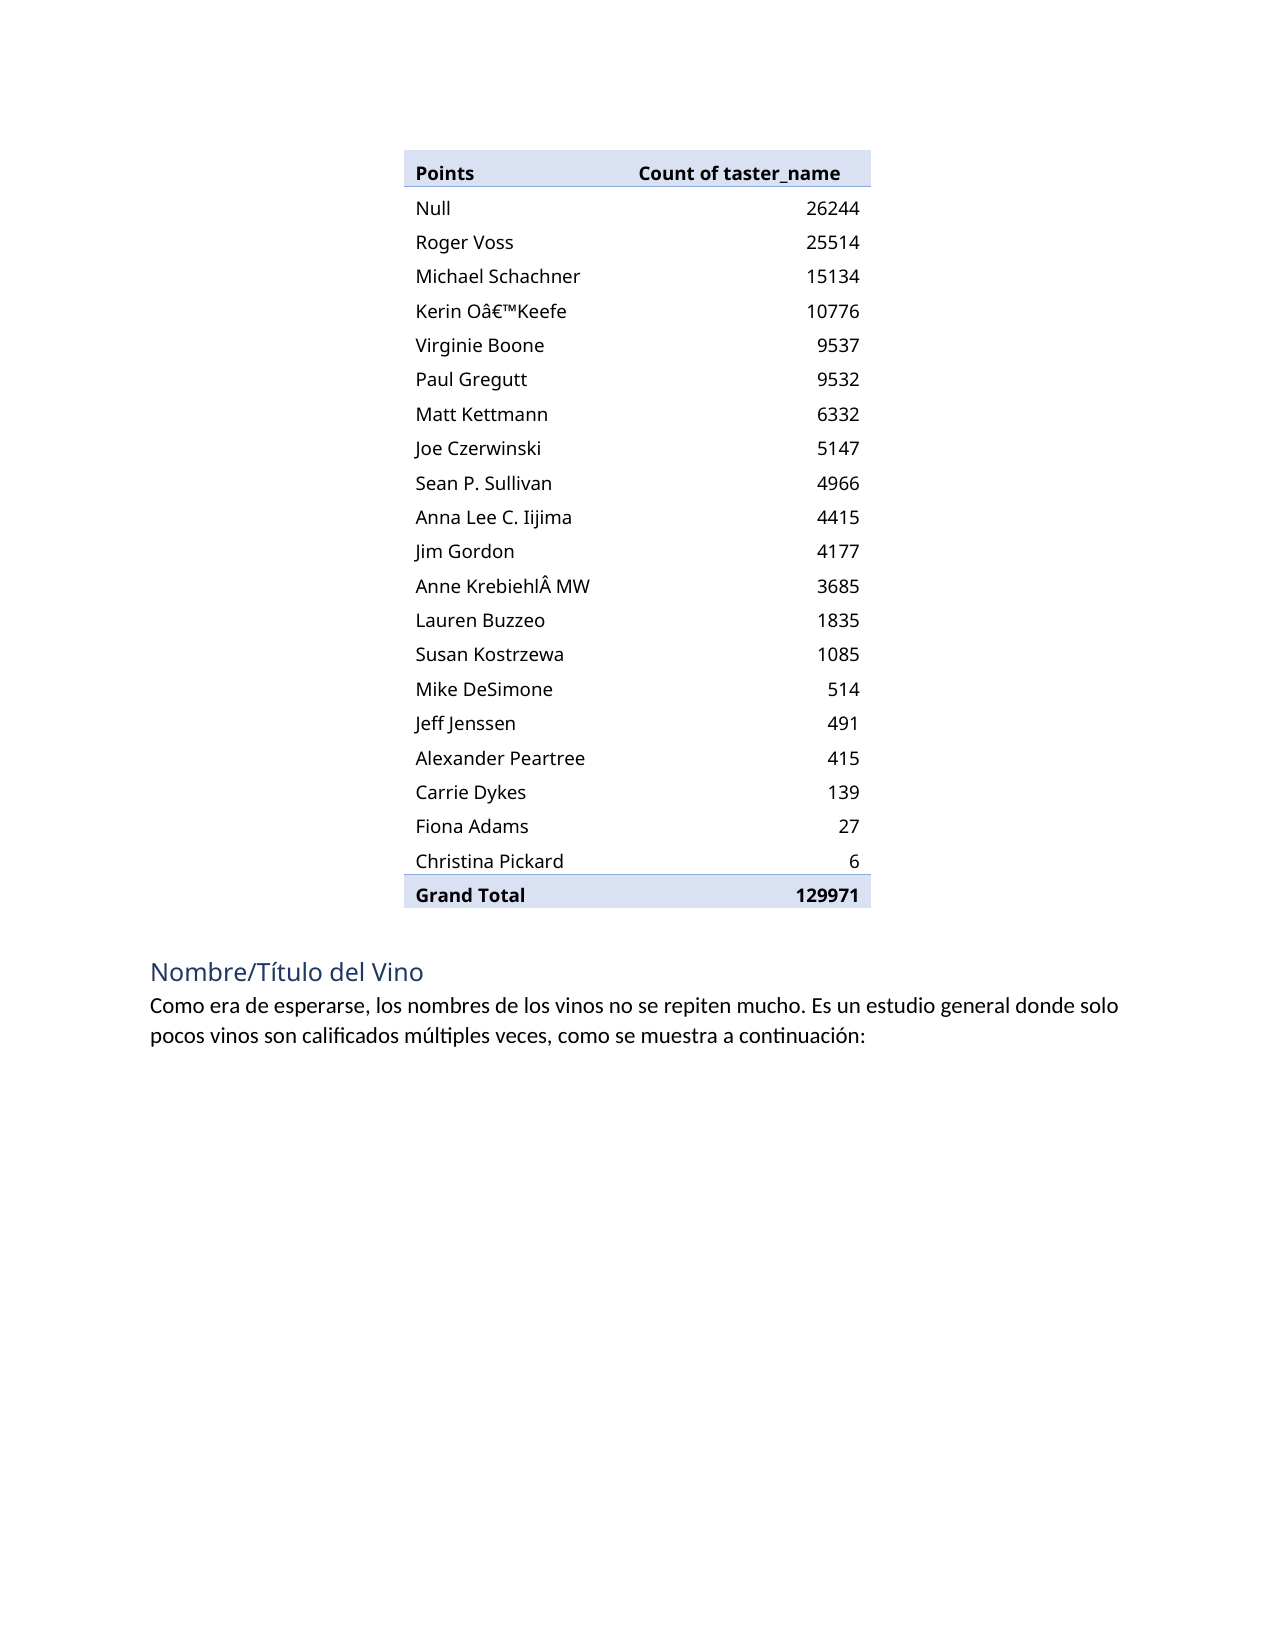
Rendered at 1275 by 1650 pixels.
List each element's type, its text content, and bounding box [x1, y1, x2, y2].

table_cell Sean P. Sullivan [404, 461, 627, 495]
table_cell Jim Gordon [404, 530, 627, 564]
table_cell 514 [627, 667, 871, 702]
table_cell Virginie Boone [404, 324, 627, 358]
table_cell Susan Kostrzewa [404, 633, 627, 667]
table_cell 1835 [627, 599, 871, 633]
table_header Points [404, 150, 627, 186]
table_cell 6332 [627, 392, 871, 427]
table_cell 4415 [627, 495, 871, 530]
table_cell 5147 [627, 427, 871, 461]
table_cell 27 [627, 805, 871, 839]
table_cell Fiona Adams [404, 805, 627, 839]
table_cell 6 [627, 839, 871, 873]
table_cell Roger Voss [404, 220, 627, 255]
table_cell Grand Total [404, 875, 627, 908]
table_cell Null [404, 187, 627, 220]
table_cell 3685 [627, 564, 871, 598]
table_cell 415 [627, 736, 871, 770]
table_cell Mike DeSimone [404, 667, 627, 702]
table_cell Anne KrebiehlÂ MW [404, 564, 627, 598]
table_cell 15134 [627, 255, 871, 289]
table_cell 139 [627, 770, 871, 805]
table_cell 26244 [627, 187, 871, 220]
table_cell 25514 [627, 220, 871, 255]
table_cell Kerin Oâ€™Keefe [404, 289, 627, 323]
text Como era de esperarse, los nombres de los vinos no se repiten mucho. Es un estudio general donde solo pocos vinos son calificados múltiples veces, como se muestra a continuación: [150, 991, 1125, 1050]
table_cell Anna Lee C. Iijima [404, 495, 627, 530]
table_cell 9532 [627, 358, 871, 392]
table_cell Joe Czerwinski [404, 427, 627, 461]
table_cell Jeff Jenssen [404, 702, 627, 736]
table_cell Lauren Buzzeo [404, 599, 627, 633]
table_cell Christina Pickard [404, 839, 627, 873]
table_cell Carrie Dykes [404, 770, 627, 805]
table_cell Michael Schachner [404, 255, 627, 289]
table_header Count of taster_name [627, 150, 871, 186]
table_cell 10776 [627, 289, 871, 323]
table_cell 129971 [627, 875, 871, 908]
subtitle Nombre/Título del Vino [150, 955, 1125, 989]
table_cell 9537 [627, 324, 871, 358]
table_cell Paul Gregutt [404, 358, 627, 392]
table_cell 4966 [627, 461, 871, 495]
table_cell Alexander Peartree [404, 736, 627, 770]
table_cell 1085 [627, 633, 871, 667]
table_cell Matt Kettmann [404, 392, 627, 427]
table_cell 491 [627, 702, 871, 736]
table_cell 4177 [627, 530, 871, 564]
